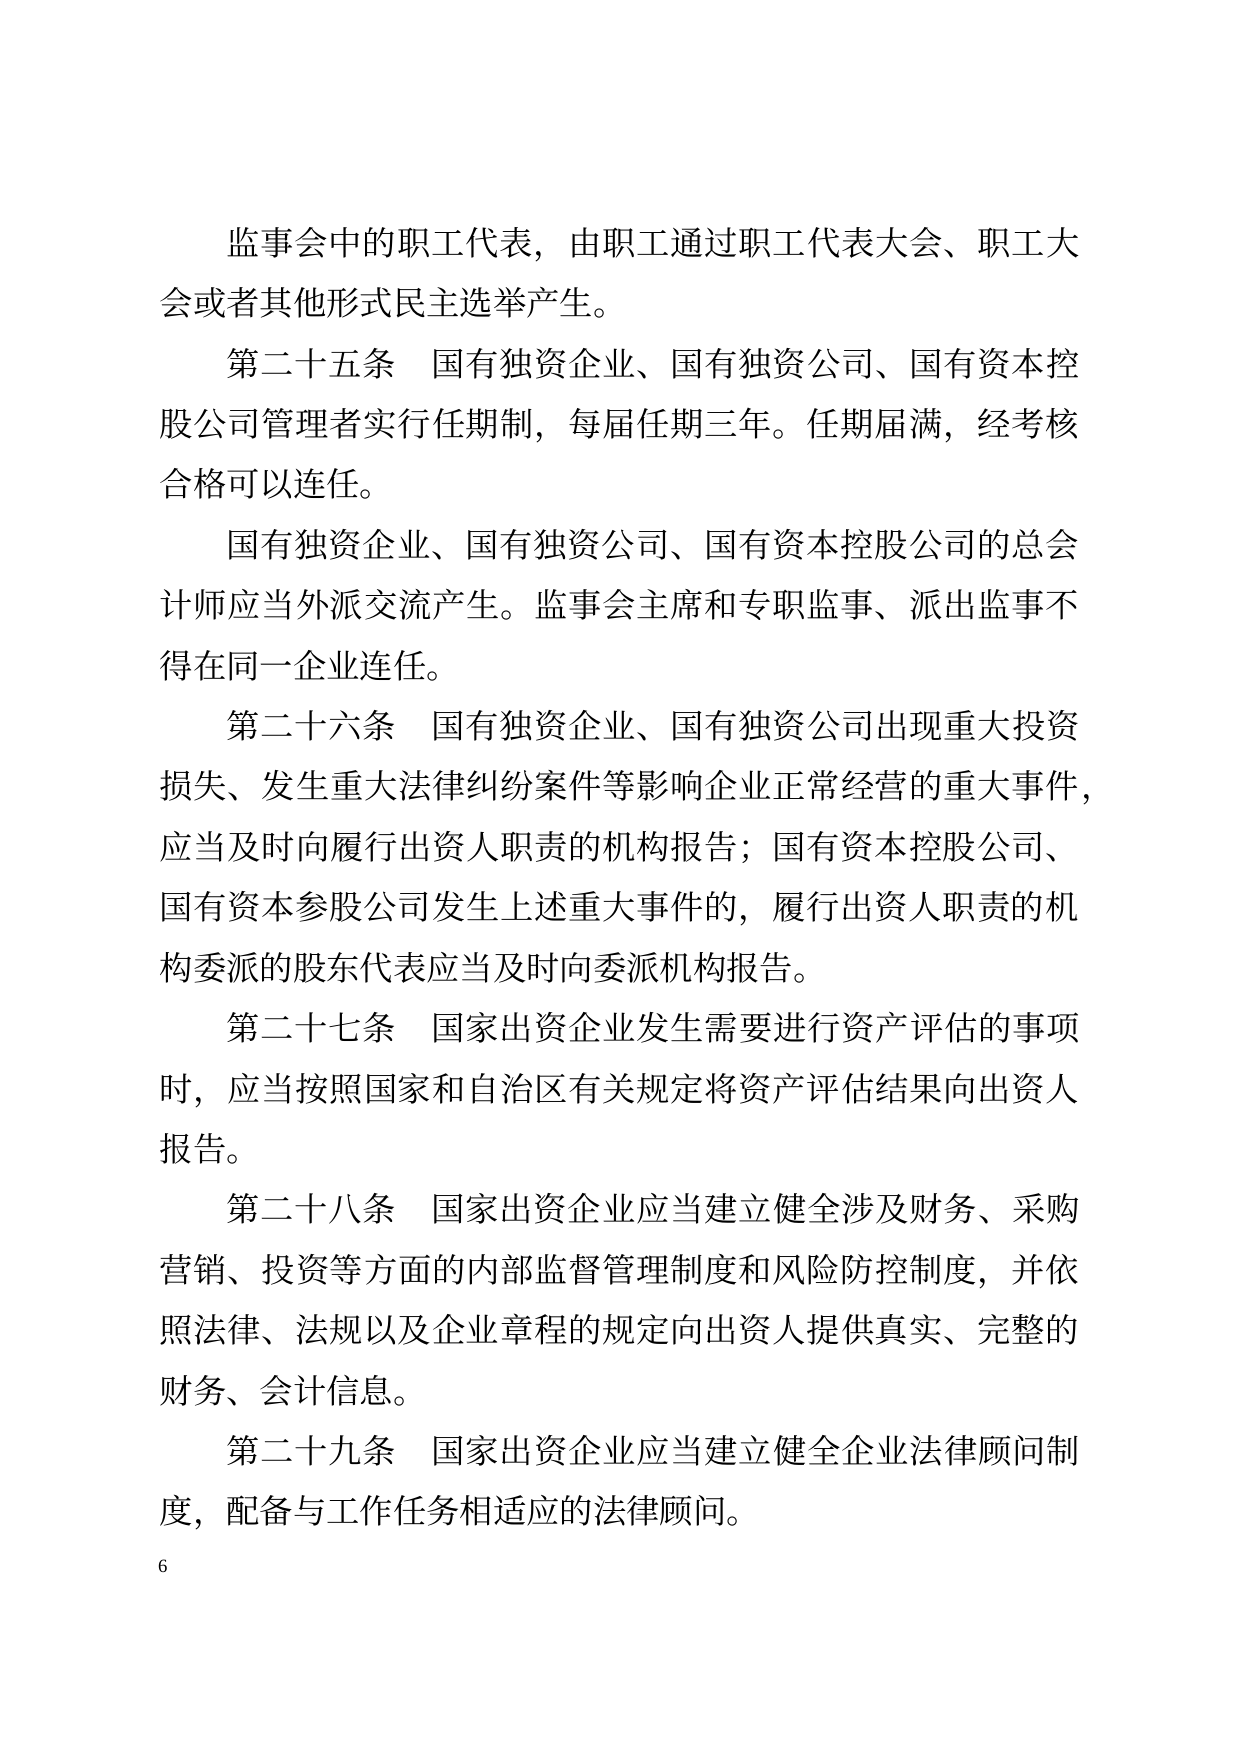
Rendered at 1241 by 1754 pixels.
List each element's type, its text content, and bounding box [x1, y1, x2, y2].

text 监事会中的职工代表，由职工通过职工代表大会、职工大会或者其他形式民主选举产生。 [159, 207, 1081, 328]
text 第二十七条 国家出资企业发生需要进行资产评估的事项时，应当按照国家和自治区有关规定将资产评估结果向出资人报告。 [159, 992, 1081, 1173]
text 第二十八条 国家出资企业应当建立健全涉及财务、采购、营销、投资等方面的内部监督管理制度和风险防控制度，并依照法律、法规以及企业章程的规定向出资人提供真实、完整的财务、会计信息。 [159, 1173, 1081, 1415]
text 第二十九条 国家出资企业应当建立健全企业法律顾问制度，配备与工作任务相适应的法律顾问。 [159, 1415, 1081, 1536]
text 第二十五条 国有独资企业、国有独资公司、国有资本控股公司管理者实行任期制，每届任期三年。任期届满，经考核合格可以连任。 [159, 328, 1081, 509]
text 国有独资企业、国有独资公司、国有资本控股公司的总会计师应当外派交流产生。监事会主席和专职监事、派出监事不得在同一企业连任。 [159, 509, 1081, 690]
text 第二十六条 国有独资企业、国有独资公司出现重大投资损失、发生重大法律纠纷案件等影响企业正常经营的重大事件，应当及时向履行出资人职责的机构报告；国有资本控股公司、国有资本参股公司发生上述重大事件的，履行出资人职责的机构委派的股东代表应当及时向委派机构报告。 [159, 690, 1081, 992]
